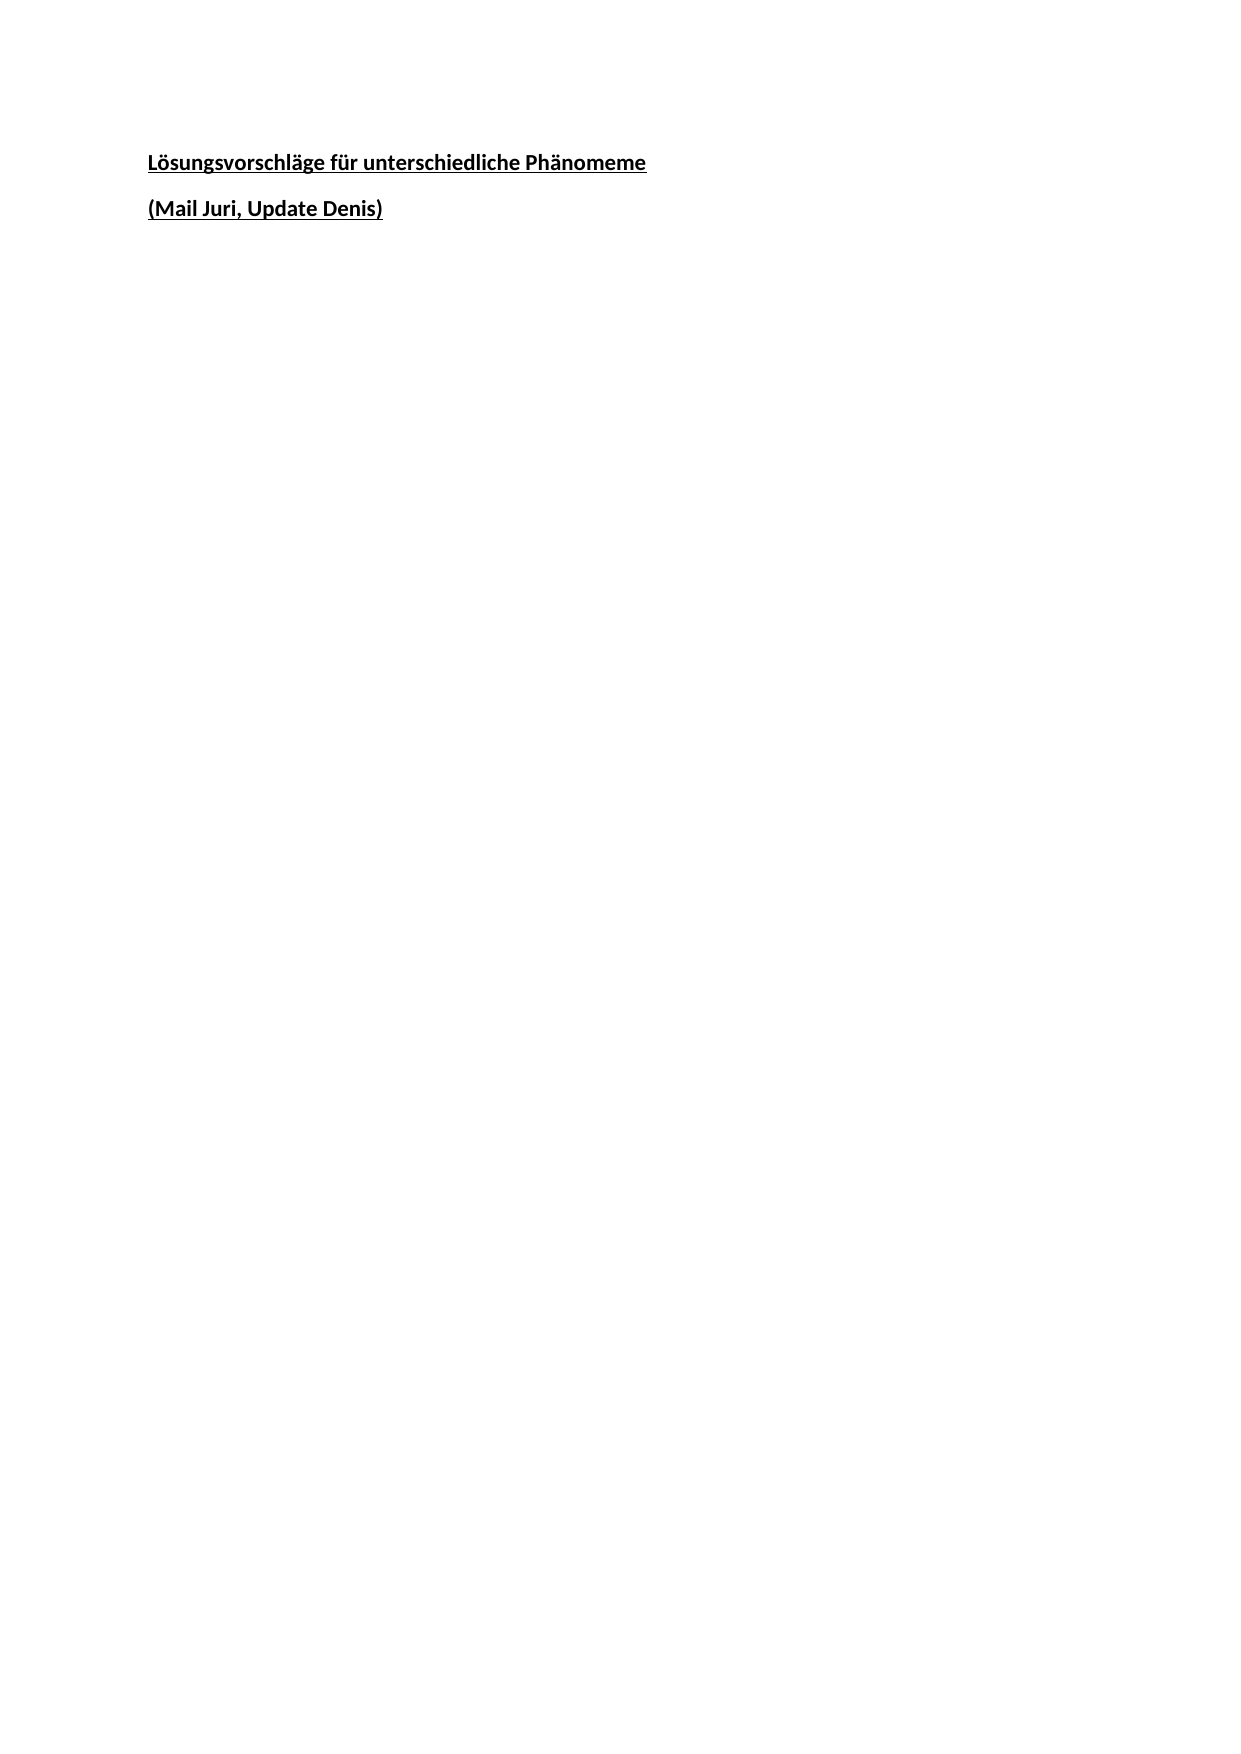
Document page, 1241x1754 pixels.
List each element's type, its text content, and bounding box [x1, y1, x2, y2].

text Lösungsvorschläge für unterschiedliche Phänomeme [148, 148, 1093, 176]
text (Mail Juri, Update Denis) [148, 194, 1093, 222]
